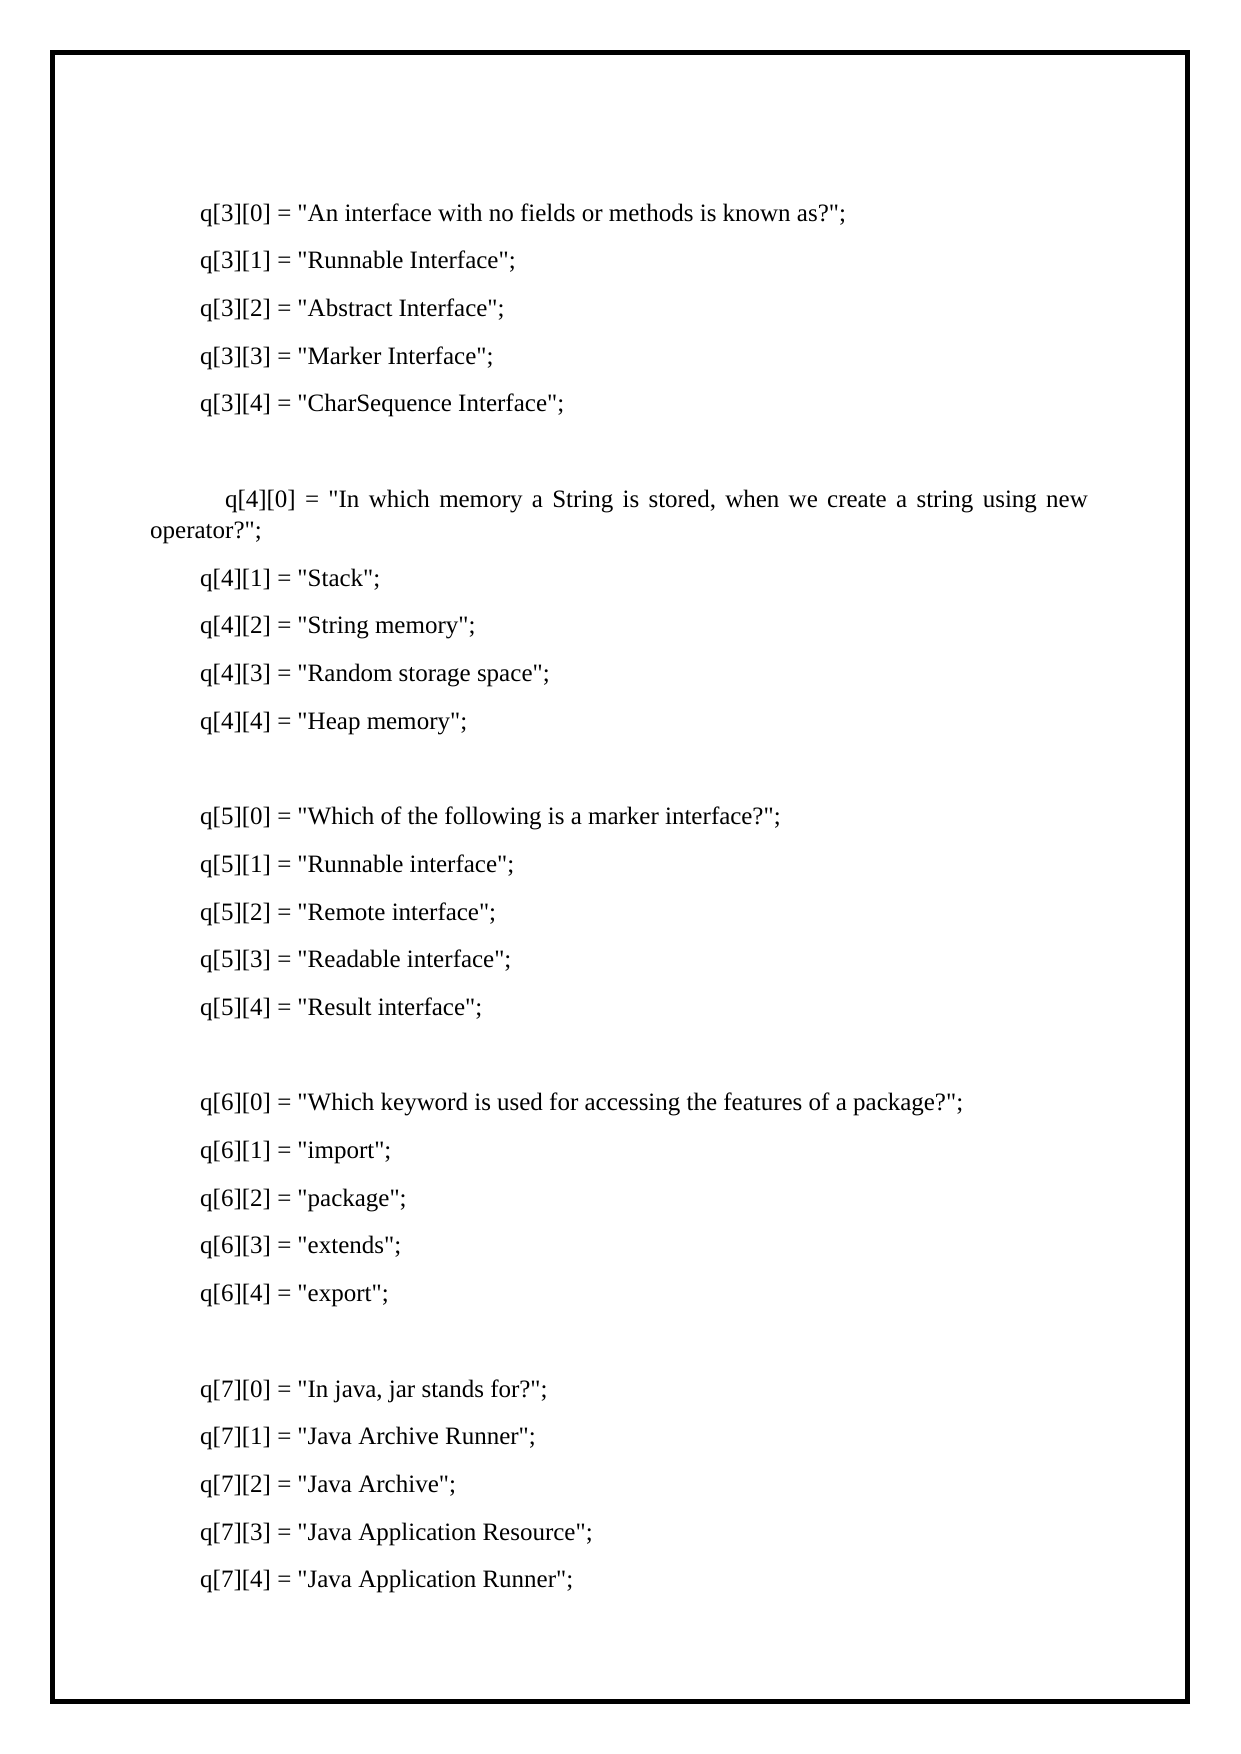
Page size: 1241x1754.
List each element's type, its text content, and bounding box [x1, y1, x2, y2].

text q[5][0] = "Which of the following is a marker interface?"; [150, 801, 1090, 830]
text q[5][1] = "Runnable interface"; [150, 849, 1090, 878]
text q[4][4] = "Heap memory"; [150, 706, 1090, 734]
text q[7][1] = "Java Archive Runner"; [150, 1421, 1090, 1450]
text q[5][3] = "Readable interface"; [150, 944, 1090, 973]
text q[7][2] = "Java Archive"; [150, 1469, 1090, 1498]
text q[7][0] = "In java, jar stands for?"; [150, 1374, 1090, 1402]
text q[5][4] = "Result interface"; [150, 992, 1090, 1021]
text q[4][1] = "Stack"; [150, 563, 1090, 591]
text q[4][0] = "In which memory a String is stored, when we create a string using new operator?"; [150, 484, 1090, 544]
text q[6][4] = "export"; [150, 1278, 1090, 1307]
text q[4][3] = "Random storage space"; [150, 658, 1090, 687]
text q[5][2] = "Remote interface"; [150, 897, 1090, 925]
text q[6][3] = "extends"; [150, 1231, 1090, 1259]
text q[3][0] = "An interface with no fields or methods is known as?"; [150, 198, 1090, 226]
text q[3][4] = "CharSequence Interface"; [150, 388, 1090, 417]
text q[6][0] = "Which keyword is used for accessing the features of a package?"; [150, 1087, 1090, 1116]
text q[6][2] = "package"; [150, 1183, 1090, 1212]
text q[4][2] = "String memory"; [150, 610, 1090, 639]
text q[7][3] = "Java Application Resource"; [150, 1517, 1090, 1546]
text q[7][4] = "Java Application Runner"; [150, 1564, 1090, 1593]
text q[3][1] = "Runnable Interface"; [150, 245, 1090, 274]
text q[3][3] = "Marker Interface"; [150, 341, 1090, 369]
text q[6][1] = "import"; [150, 1135, 1090, 1164]
text q[3][2] = "Abstract Interface"; [150, 293, 1090, 322]
